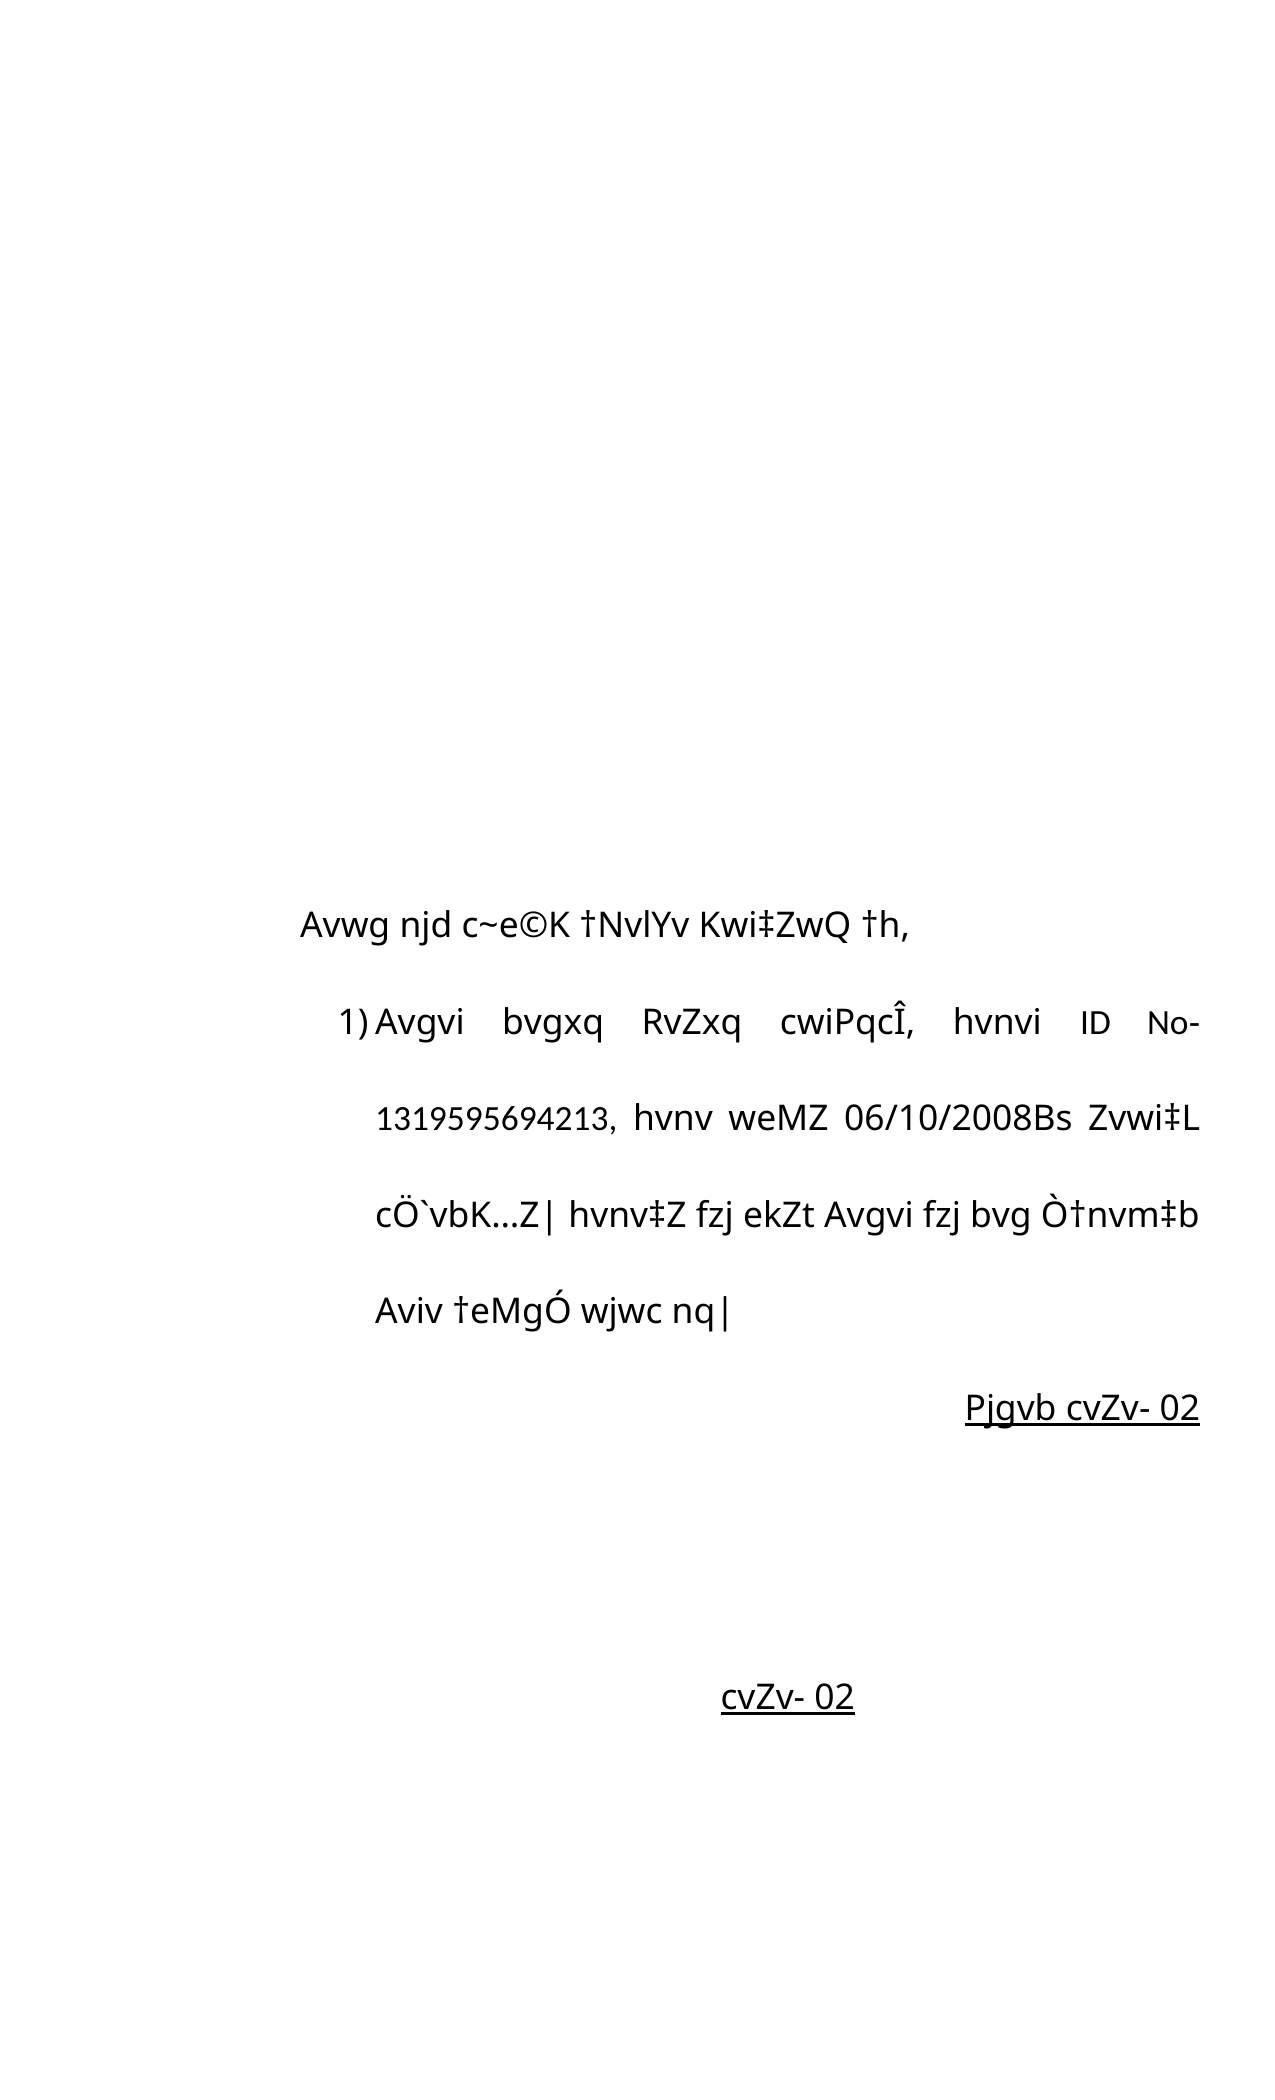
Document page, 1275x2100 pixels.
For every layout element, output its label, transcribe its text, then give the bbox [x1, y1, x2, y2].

list Avgvi bvgxq RvZxq cwiPqcÎ, hvnvi ID No- 1319595694213, hvnv weMZ 06/10/2008Bs Zvwi‡L cÖ`vbK…Z| hvnv‡Z fzj ekZt Avgvi fzj bvg Ò†nvm‡b Aviv †eMgÓ wjwc nq| [337, 996, 1200, 1334]
text Avwg njd c~e©K †NvlYv Kwi‡ZwQ †h, [300, 900, 1200, 948]
list cvZv- 02 [375, 1672, 1200, 1720]
list Pjgvb cvZv- 02 [375, 1382, 1200, 1431]
